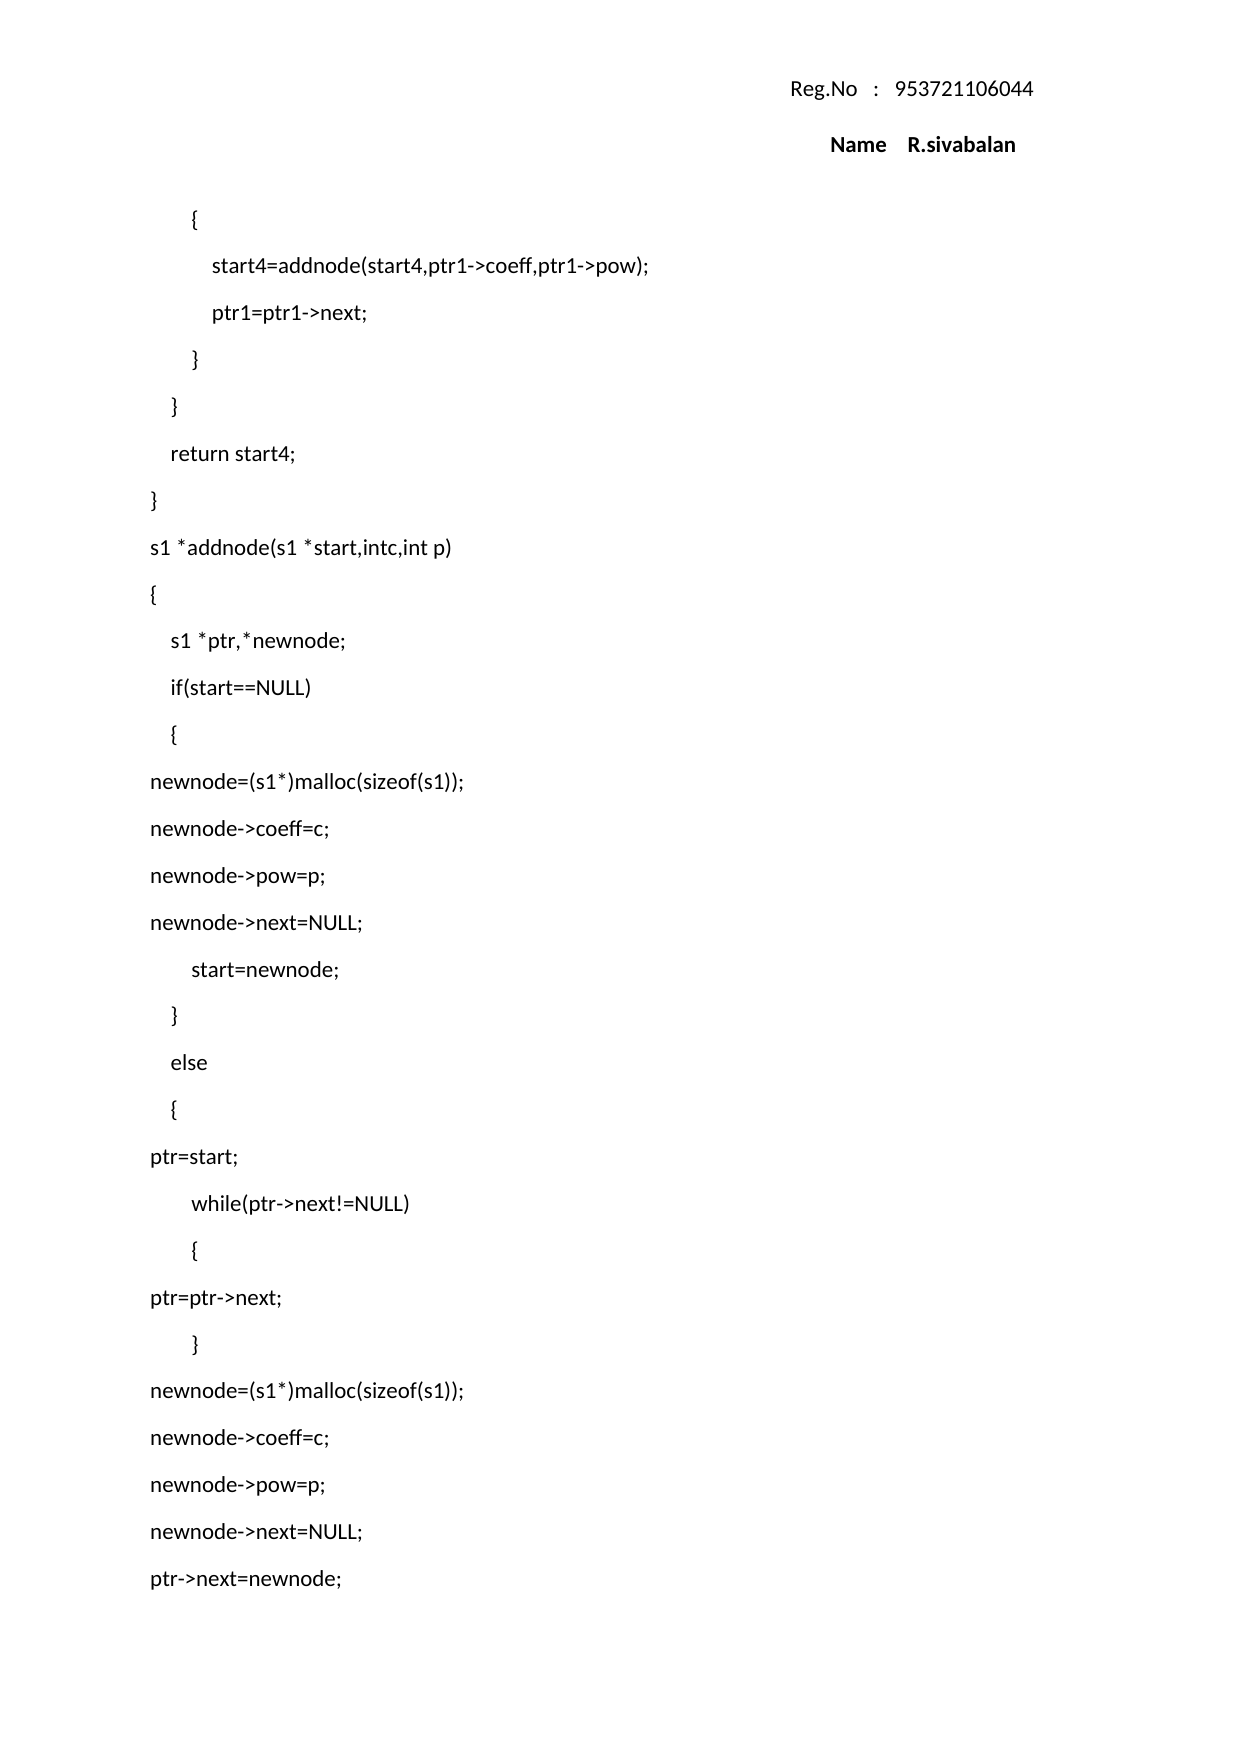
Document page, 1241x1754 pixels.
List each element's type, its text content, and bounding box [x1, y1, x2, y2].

text start4=addnode(start4,ptr1->coeff,ptr1->pow); [150, 252, 1090, 279]
text ptr=start; [150, 1142, 1090, 1170]
text newnode=(s1*)malloc(sizeof(s1)); [150, 767, 1090, 795]
text start=newnode; [150, 955, 1090, 983]
text newnode->next=NULL; [150, 1517, 1090, 1545]
text ptr1=ptr1->next; [150, 298, 1090, 326]
text newnode=(s1*)malloc(sizeof(s1)); [150, 1377, 1090, 1404]
text { [150, 720, 1090, 748]
text else [150, 1048, 1090, 1076]
text return start4; [150, 439, 1090, 467]
text newnode->coeff=c; [150, 814, 1090, 842]
text s1 *addnode(s1 *start,intc,int p) [150, 533, 1090, 561]
text } [150, 345, 1090, 373]
text newnode->next=NULL; [150, 908, 1090, 936]
text newnode->coeff=c; [150, 1423, 1090, 1451]
text } [150, 1002, 1090, 1029]
text newnode->pow=p; [150, 1470, 1090, 1498]
text } [150, 392, 1090, 420]
text { [150, 580, 1090, 608]
text ptr=ptr->next; [150, 1283, 1090, 1311]
text if(start==NULL) [150, 673, 1090, 701]
text s1 *ptr,*newnode; [150, 627, 1090, 654]
text newnode->pow=p; [150, 861, 1090, 889]
text } [150, 486, 1090, 514]
text while(ptr->next!=NULL) [150, 1189, 1090, 1217]
text ptr->next=newnode; [150, 1564, 1090, 1592]
text { [150, 1095, 1090, 1123]
text { [150, 205, 1090, 233]
text { [150, 1236, 1090, 1264]
text } [150, 1330, 1090, 1358]
